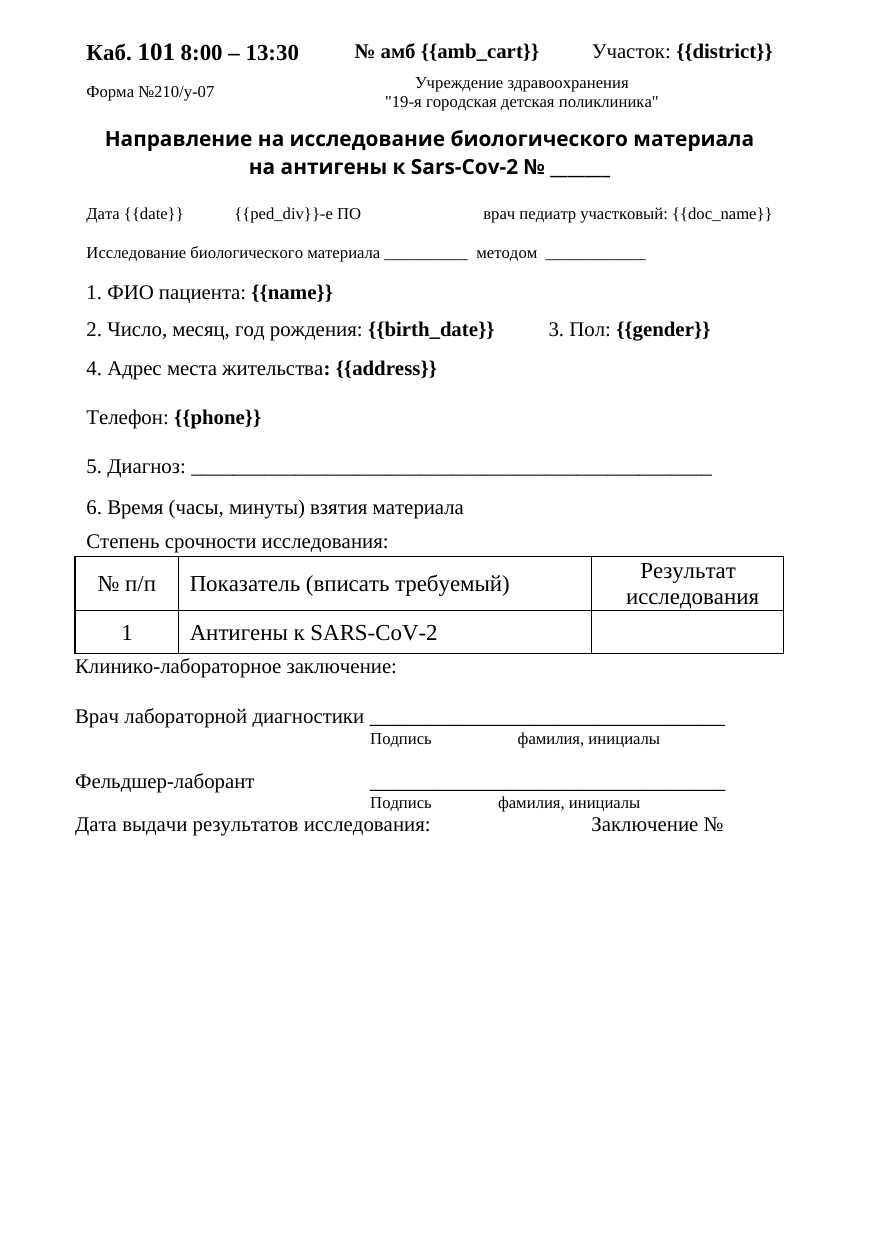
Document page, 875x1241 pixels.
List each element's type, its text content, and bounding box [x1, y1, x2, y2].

table_cell Исследование биологического материала __________ методом ____________ [75, 233, 784, 272]
table_cell 4. Адрес места жительства: {{address}} [75, 346, 784, 390]
table_cell Учреждение здравоохранения "19-я городская детская поликлиника" [260, 73, 784, 111]
text Клинико-лабораторное заключение: [75, 654, 770, 678]
table_cell Телефон: {{phone}} [75, 390, 784, 444]
table_cell 3. Пол: {{gender}} [537, 312, 784, 346]
table_cell Форма №210/у-07 [75, 73, 260, 111]
text Дата выдачи результатов исследования: Заключение № [75, 812, 770, 836]
table_cell 5. Диагноз: __________________________________________________ [75, 444, 784, 488]
table_cell Антигены к SARS-CoV-2 [179, 611, 591, 653]
table_header № амб {{amb_cart}} [337, 30, 557, 73]
table_cell Результат исследования [592, 557, 783, 609]
table_cell № п/п [76, 557, 178, 609]
text Подпись фамилия, инициалы [296, 793, 770, 812]
table_cell 1 [76, 611, 178, 653]
table_cell {{ped_div}}-е ПО [214, 193, 381, 233]
text Врач лабораторной диагностики _______________________________ [75, 702, 770, 728]
table_cell 2. Число, месяц, год рождения: {{birth_date}} [75, 312, 537, 346]
table_header Каб. 101 8:00 – 13:30 [75, 30, 337, 73]
table_cell 1. ФИО пациента: {{name}} [75, 273, 784, 312]
table_cell Степень срочности исследования: [75, 526, 784, 556]
table_cell Дата {{date}} [75, 193, 213, 233]
table_header Участок: {{district}} [557, 30, 784, 73]
table_cell [592, 611, 783, 653]
table_cell врач педиатр участковый: {{doc_name}} [381, 193, 784, 233]
table_cell 6. Время (часы, минуты) взятия материала [75, 489, 784, 526]
text Фельдшер-лаборант _______________________________ [75, 767, 770, 793]
table_cell Направление на исследование биологического материала на антигены к Sars-Cov-2 № _______ [75, 111, 784, 193]
text Подпись фамилия, инициалы [370, 728, 770, 748]
table_cell Показатель (вписать требуемый) [179, 557, 591, 609]
